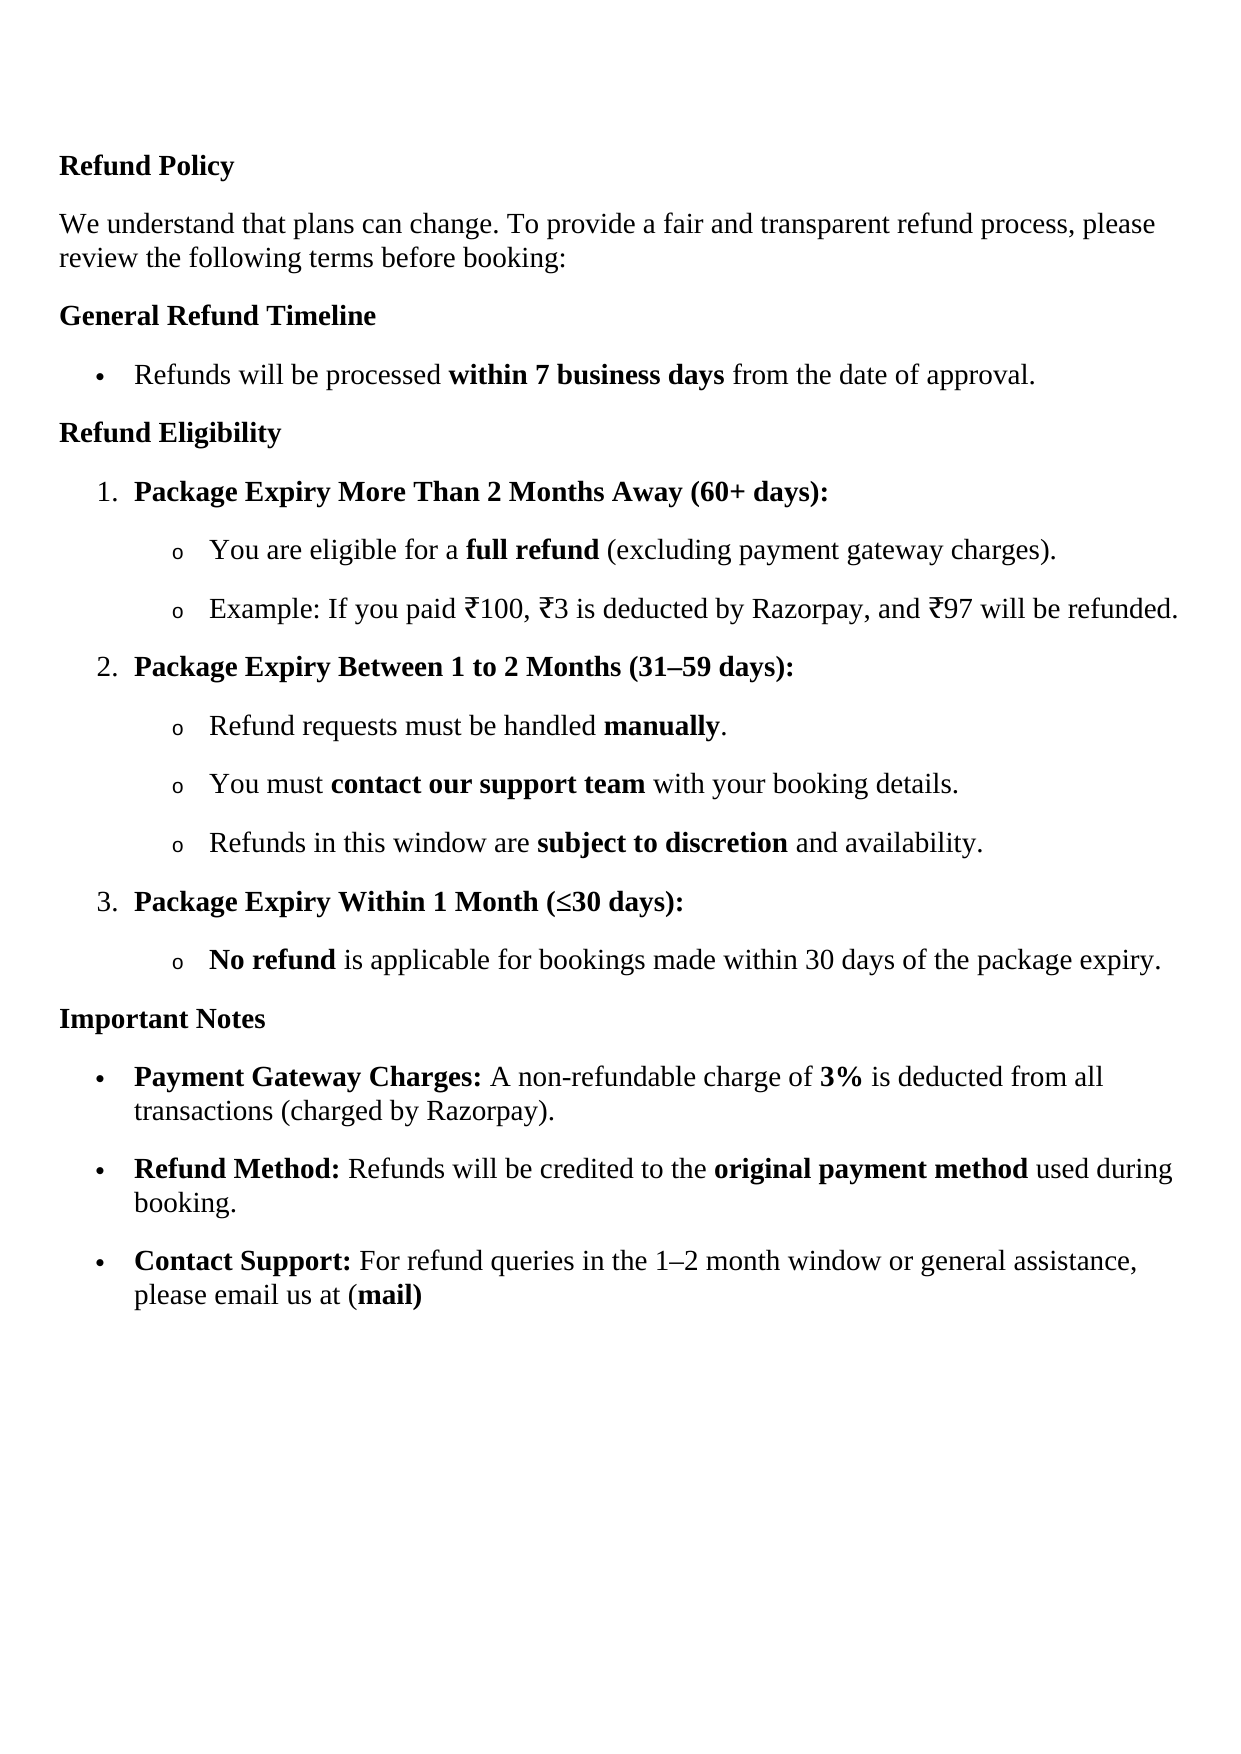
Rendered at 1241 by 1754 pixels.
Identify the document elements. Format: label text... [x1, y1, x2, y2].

list Refunds will be processed within 7 business days from the date of approval. [96, 357, 1181, 390]
list You must contact our support team with your booking details. [171, 767, 1181, 800]
list Refund requests must be handled manually. [171, 708, 1181, 742]
list Refunds in this window are subject to discretion and availability. [171, 825, 1181, 859]
list Contact Support: For refund queries in the 1–2 month window or general assistance, please email us at (mail) [96, 1243, 1181, 1311]
text Important Notes [59, 1001, 1181, 1034]
text Refund Eligibility [59, 415, 1181, 449]
text We understand that plans can change. To provide a fair and transparent refund process, please review the following terms before booking: [59, 206, 1181, 273]
list Package Expiry More Than 2 Months Away (60+ days): [96, 474, 1181, 507]
list Refund Method: Refunds will be credited to the original payment method used during booking. [96, 1151, 1181, 1218]
list You are eligible for a full refund (excluding payment gateway charges). [171, 532, 1181, 566]
list Package Expiry Within 1 Month (≤30 days): [96, 884, 1181, 917]
list Payment Gateway Charges: A non-refundable charge of 3% is deducted from all transactions (charged by Razorpay). [96, 1059, 1181, 1126]
text Refund Policy [59, 148, 1181, 181]
text General Refund Timeline [59, 298, 1181, 332]
list No refund is applicable for bookings made within 30 days of the package expiry. [171, 942, 1181, 976]
list Example: If you paid ₹100, ₹3 is deducted by Razorpay, and ₹97 will be refunded. [171, 591, 1181, 624]
list Package Expiry Between 1 to 2 Months (31–59 days): [96, 649, 1181, 683]
